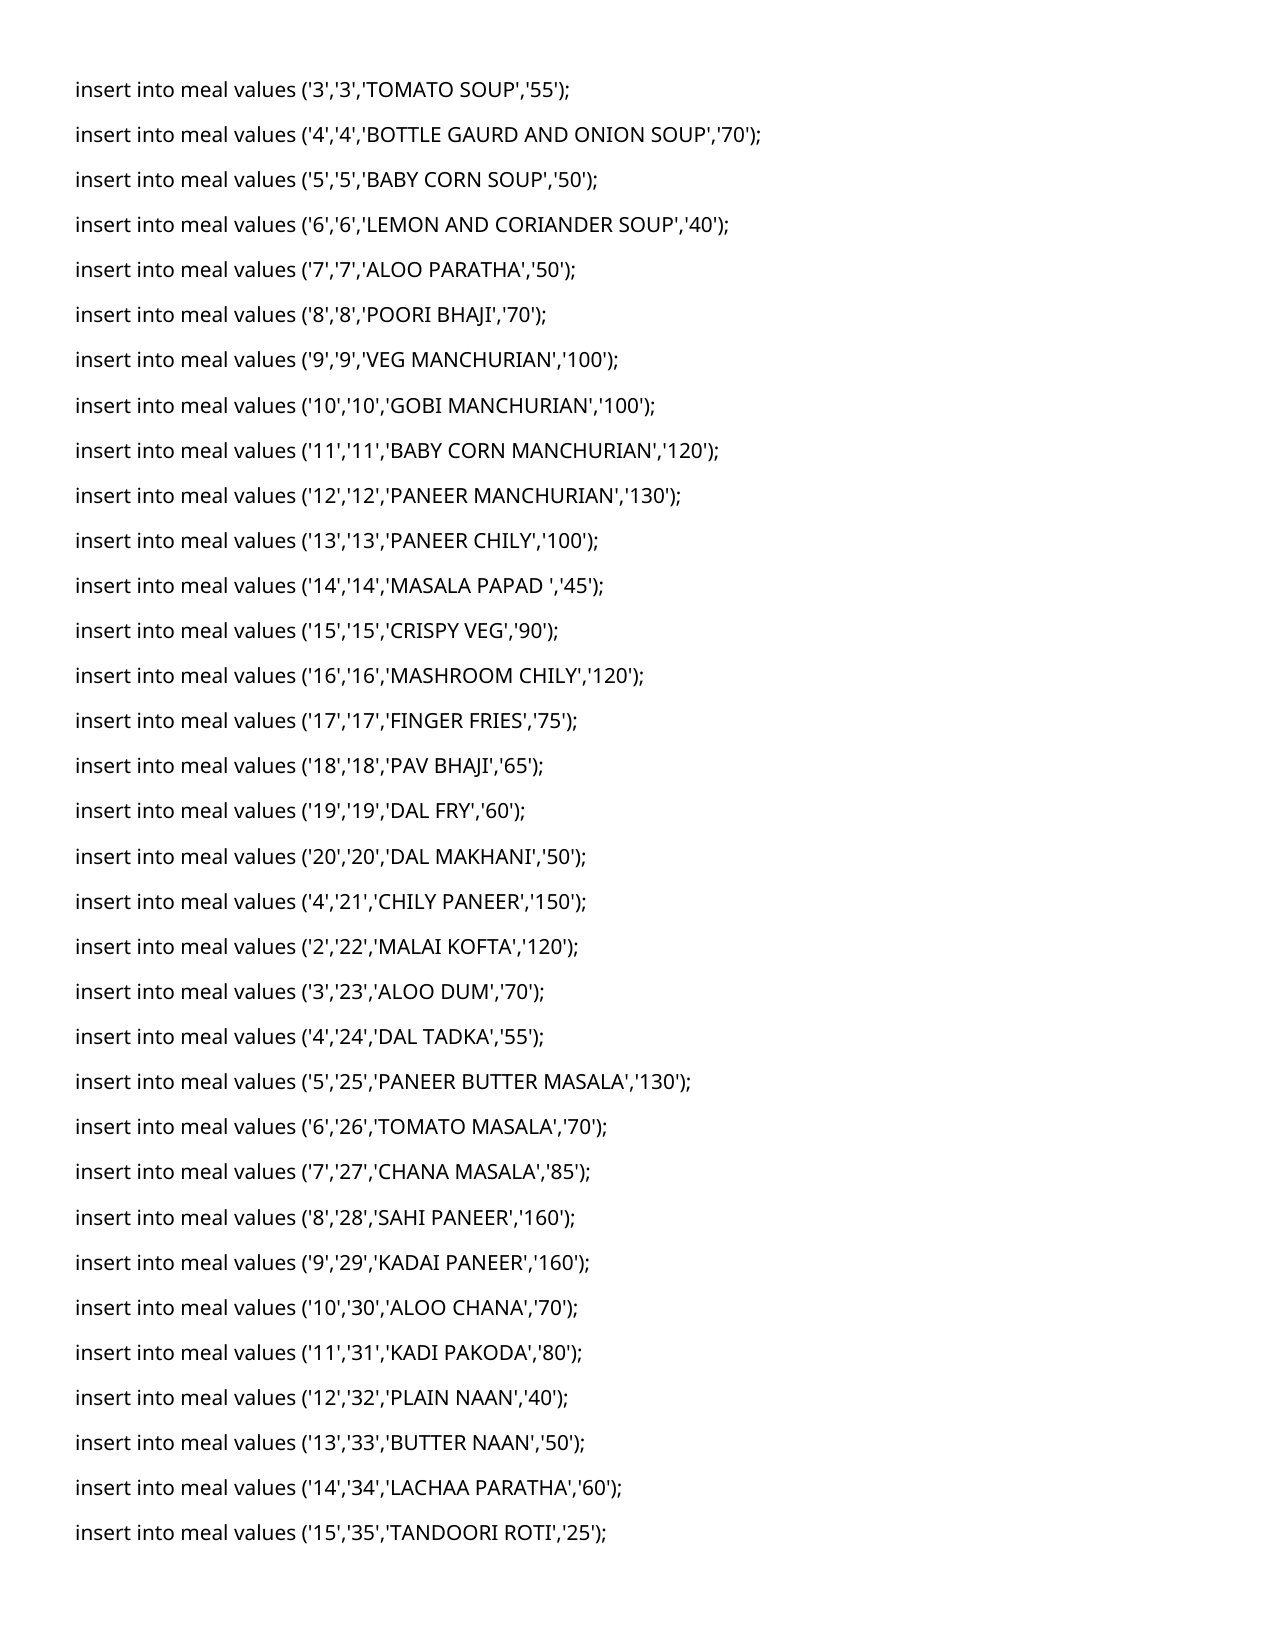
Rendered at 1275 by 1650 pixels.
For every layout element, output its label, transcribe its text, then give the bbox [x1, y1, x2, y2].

text insert into meal values ('9','29','KADAI PANEER','160'); [75, 1248, 1200, 1276]
text insert into meal values ('5','5','BABY CORN SOUP','50'); [75, 165, 1200, 194]
text insert into meal values ('11','11','BABY CORN MANCHURIAN','120'); [75, 436, 1200, 464]
text insert into meal values ('18','18','PAV BHAJI','65'); [75, 752, 1200, 780]
text insert into meal values ('5','25','PANEER BUTTER MASALA','130'); [75, 1067, 1200, 1096]
text insert into meal values ('10','30','ALOO CHANA','70'); [75, 1293, 1200, 1321]
text insert into meal values ('11','31','KADI PAKODA','80'); [75, 1338, 1200, 1366]
text insert into meal values ('20','20','DAL MAKHANI','50'); [75, 842, 1200, 870]
text insert into meal values ('8','8','POORI BHAJI','70'); [75, 301, 1200, 329]
text insert into meal values ('9','9','VEG MANCHURIAN','100'); [75, 346, 1200, 374]
text insert into meal values ('10','10','GOBI MANCHURIAN','100'); [75, 391, 1200, 419]
text insert into meal values ('13','33','BUTTER NAAN','50'); [75, 1428, 1200, 1457]
text insert into meal values ('2','22','MALAI KOFTA','120'); [75, 932, 1200, 960]
text insert into meal values ('4','21','CHILY PANEER','150'); [75, 887, 1200, 915]
text insert into meal values ('6','26','TOMATO MASALA','70'); [75, 1112, 1200, 1141]
text insert into meal values ('14','34','LACHAA PARATHA','60'); [75, 1473, 1200, 1502]
text insert into meal values ('4','24','DAL TADKA','55'); [75, 1022, 1200, 1051]
text insert into meal values ('15','15','CRISPY VEG','90'); [75, 616, 1200, 645]
text insert into meal values ('17','17','FINGER FRIES','75'); [75, 706, 1200, 735]
text insert into meal values ('15','35','TANDOORI ROTI','25'); [75, 1518, 1200, 1547]
text insert into meal values ('3','23','ALOO DUM','70'); [75, 977, 1200, 1006]
text insert into meal values ('3','3','TOMATO SOUP','55'); [75, 75, 1200, 103]
text insert into meal values ('4','4','BOTTLE GAURD AND ONION SOUP','70'); [75, 120, 1200, 148]
text insert into meal values ('12','32','PLAIN NAAN','40'); [75, 1383, 1200, 1411]
text insert into meal values ('6','6','LEMON AND CORIANDER SOUP','40'); [75, 210, 1200, 239]
text insert into meal values ('8','28','SAHI PANEER','160'); [75, 1203, 1200, 1231]
text insert into meal values ('12','12','PANEER MANCHURIAN','130'); [75, 481, 1200, 509]
text insert into meal values ('7','7','ALOO PARATHA','50'); [75, 255, 1200, 284]
text insert into meal values ('16','16','MASHROOM CHILY','120'); [75, 661, 1200, 690]
text insert into meal values ('13','13','PANEER CHILY','100'); [75, 526, 1200, 554]
text insert into meal values ('14','14','MASALA PAPAD ','45'); [75, 571, 1200, 599]
text insert into meal values ('19','19','DAL FRY','60'); [75, 797, 1200, 825]
text insert into meal values ('7','27','CHANA MASALA','85'); [75, 1157, 1200, 1186]
